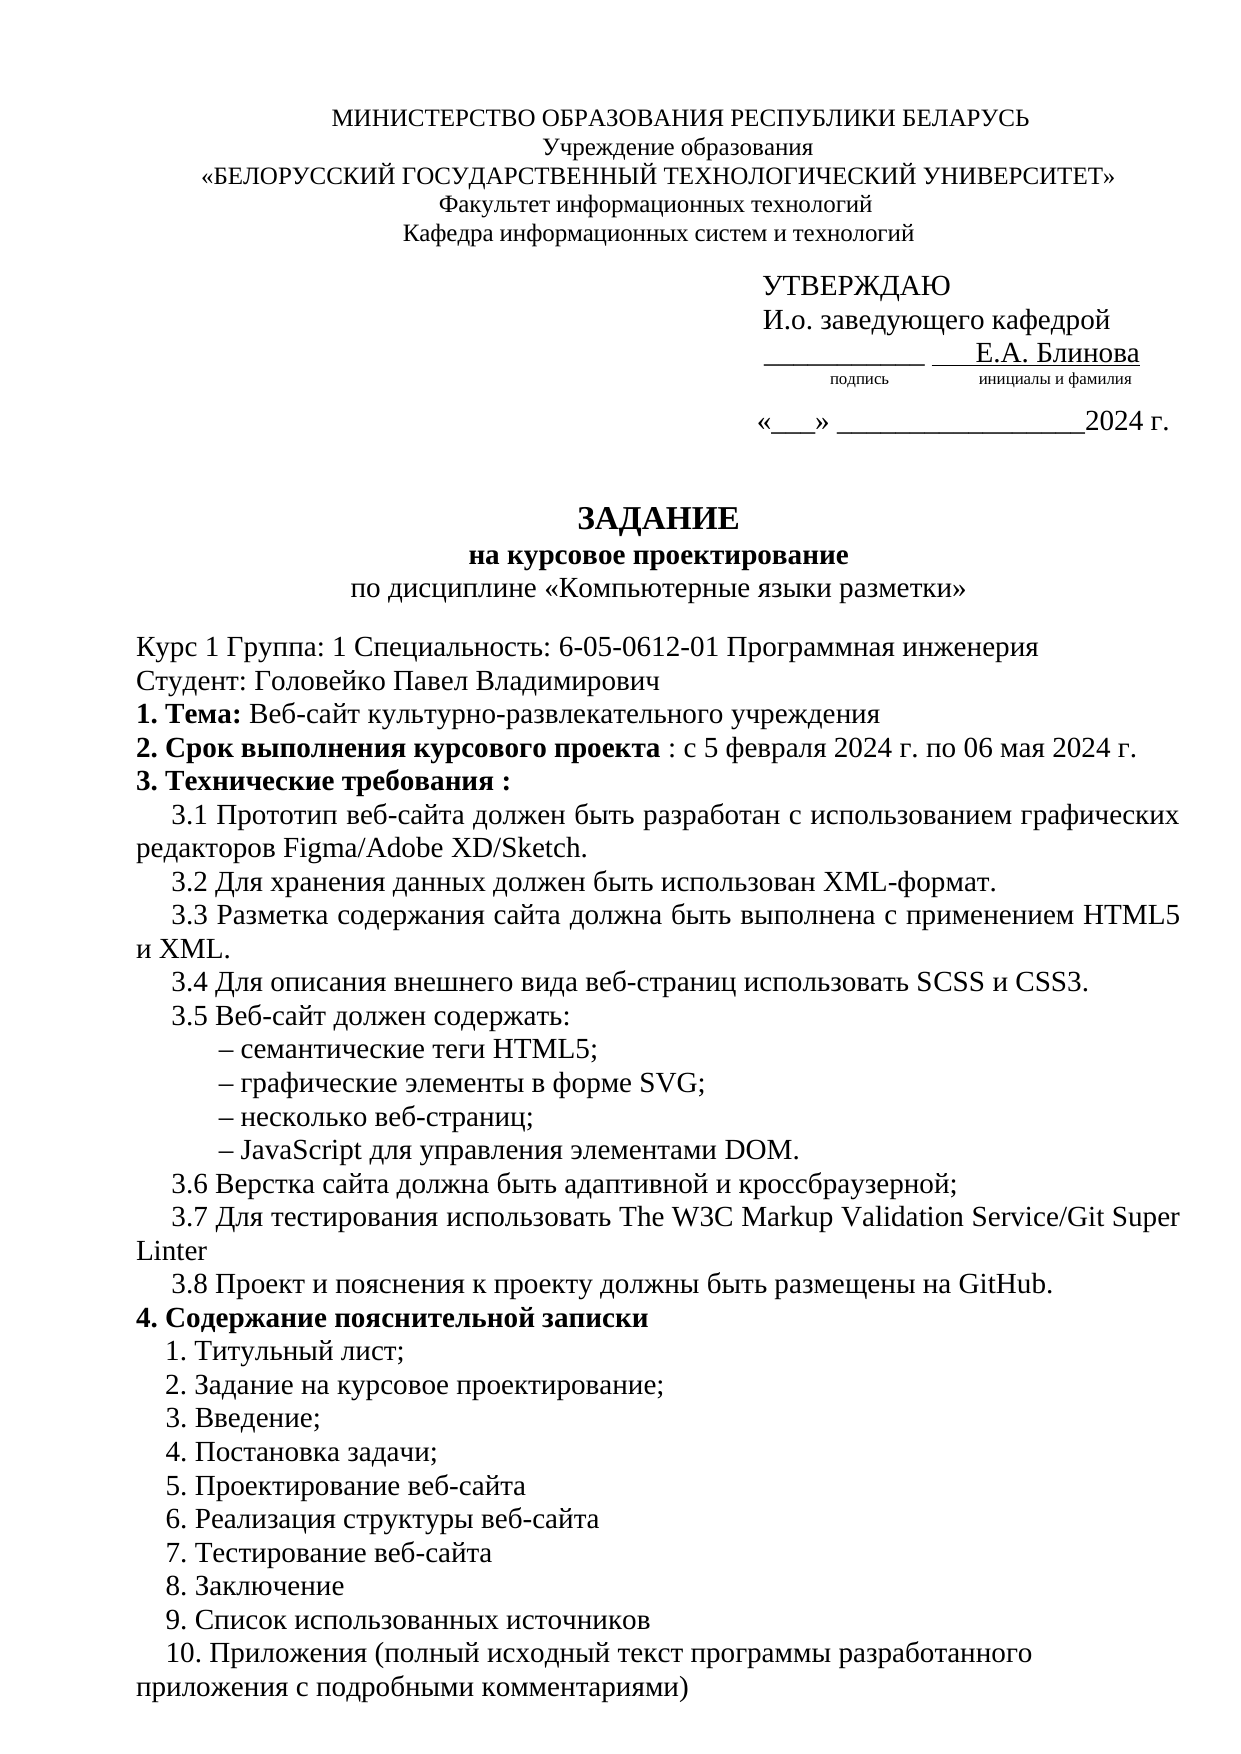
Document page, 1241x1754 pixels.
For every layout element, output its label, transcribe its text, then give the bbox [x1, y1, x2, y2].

text на курсовое проектирование [136, 537, 1181, 571]
text 3.6 Верстка сайта должна быть адаптивной и кроссбраузерной; [136, 1166, 1181, 1199]
text 3. Технические требования : [136, 763, 1181, 797]
text 3.8 Проект и пояснения к проекту должны быть размещены на GitHub. [136, 1266, 1181, 1300]
text по дисциплине «Компьютерные языки разметки» [136, 571, 1181, 604]
text 4. Содержание пояснительной записки [136, 1300, 1181, 1333]
text 5. Проектирование веб-сайта [136, 1468, 1181, 1501]
text 10. Приложения (полный исходный текст программы разработанного приложения с подробными комментариями) [136, 1635, 1181, 1702]
text 3.4 Для описания внешнего вида веб-страниц использовать SCSS и CSS3. [136, 964, 1181, 998]
text 3.5 Веб-сайт должен содержать: [136, 998, 1181, 1032]
text 3.7 Для тестирования использовать The W3C Markup Validation Service/Git Super Linter [136, 1199, 1181, 1266]
text 3.3 Разметка содержания сайта должна быть выполнена с применением HTML5 и XML. [136, 897, 1181, 964]
text 6. Реализация структуры веб-сайта [136, 1501, 1181, 1535]
text 1. Тема: Веб-сайт культурно-развлекательного учреждения [136, 696, 1181, 730]
text «___» _________________2024 г. [697, 403, 1169, 436]
text Факультет информационных технологий Кафедра информационных систем и технологий [136, 189, 1181, 247]
text Учреждение образования «БЕЛОРУССКИЙ ГОСУДАРСТВЕННЫЙ ТЕХНОЛОГИЧЕСКИЙ УНИВЕРСИТЕТ» [136, 132, 1181, 189]
text 2. Задание на курсовое проектирование; [136, 1367, 1181, 1401]
text Утверждаю [726, 268, 951, 302]
text 2. Срок выполнения курсового проекта : с 5 февраля 2024 г. по 06 мая 2024 г. [136, 730, 1181, 763]
text 1. Титульный лист; [136, 1333, 1181, 1367]
text 3.2 Для хранения данных должен быть использован XML-формат. [136, 864, 1181, 897]
text – JavaScript для управления элементами DOM. [136, 1132, 1181, 1166]
text 8. Заключение [136, 1568, 1181, 1602]
text 9. Список использованных источников [136, 1602, 1181, 1635]
text 3. Введение; [136, 1401, 1181, 1434]
text – семантические теги HTML5; [136, 1032, 1181, 1065]
text – графические элементы в форме SVG; [136, 1065, 1181, 1099]
text И.о. заведующего кафедрой [697, 302, 1110, 336]
text 4. Постановка задачи; [136, 1434, 1181, 1468]
text ___________ Е.А. Блинова [697, 336, 1140, 369]
text Курс 1 Группа: 1 Специальность: 6-05-0612-01 Программная инженерия [136, 629, 1181, 663]
text МИНИСТЕРСТВО ОБРАЗОВАНИЯ РЕСПУБЛИКИ БЕЛАРУСЬ [136, 103, 1181, 132]
text подпись инициалы и фамилия [741, 369, 1132, 403]
text Студент: Головейко Павел Владимирович [136, 663, 1181, 696]
text ЗАДАНИЕ [136, 499, 1181, 537]
text – несколько веб-страниц; [136, 1099, 1181, 1132]
text 3.1 Прототип веб-сайта должен быть разработан с использованием графических редакторов Figma/Adobe XD/Sketch. [136, 797, 1181, 864]
text 7. Тестирование веб-сайта [136, 1535, 1181, 1568]
